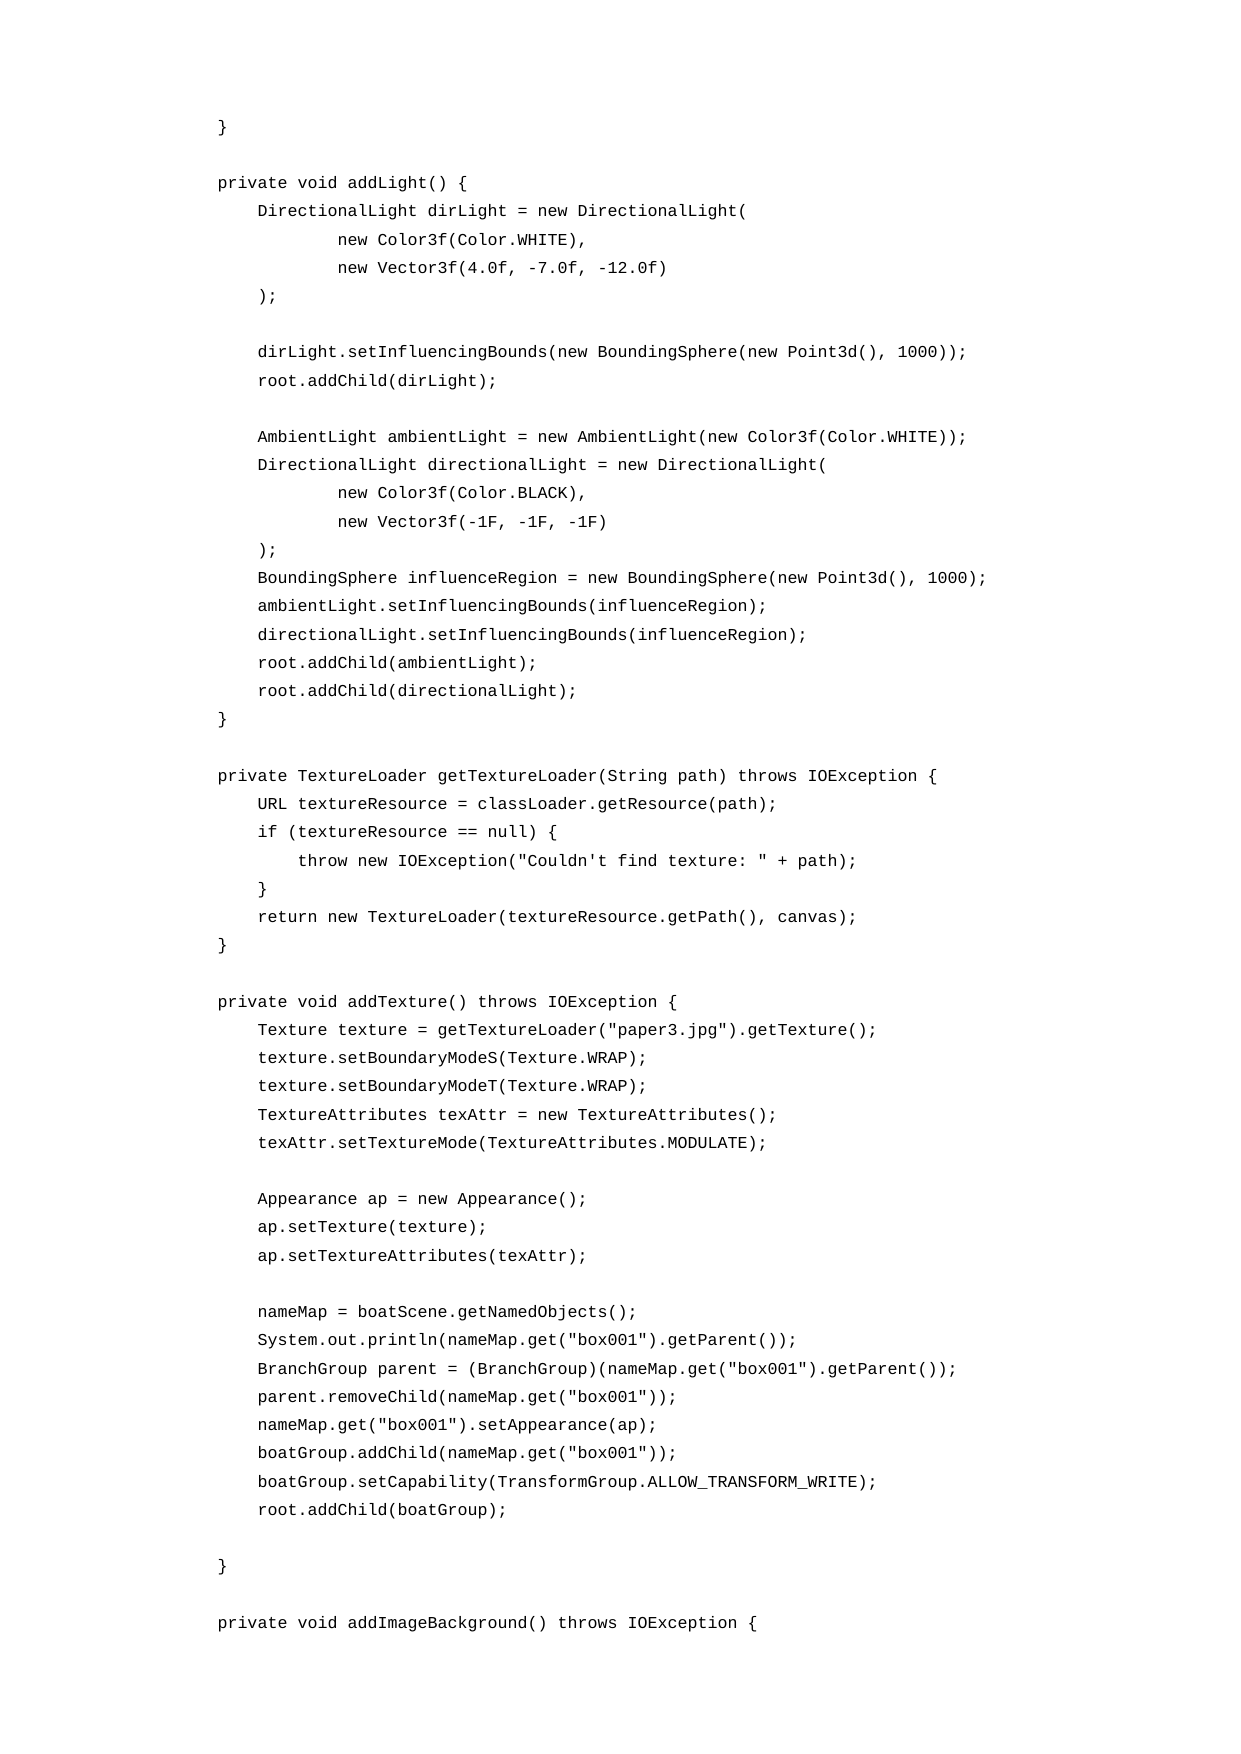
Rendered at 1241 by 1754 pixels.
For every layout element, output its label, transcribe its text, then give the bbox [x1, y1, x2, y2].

text private void addImageBackground() throws IOException { [177, 1614, 1152, 1633]
text boatGroup.setCapability(TransformGroup.ALLOW_TRANSFORM_WRITE); [177, 1473, 1152, 1492]
text } [177, 937, 1152, 956]
text private void addLight() { [177, 174, 1152, 193]
text nameMap = boatScene.getNamedObjects(); [177, 1304, 1152, 1323]
text root.addChild(directionalLight); [177, 683, 1152, 702]
text boatGroup.addChild(nameMap.get("box001")); [177, 1445, 1152, 1464]
text new Vector3f(-1F, -1F, -1F) [177, 513, 1152, 532]
text ap.setTextureAttributes(texAttr); [177, 1247, 1152, 1266]
text ); [177, 542, 1152, 560]
text texAttr.setTextureMode(TextureAttributes.MODULATE); [177, 1134, 1152, 1153]
text } [177, 880, 1152, 899]
text ambientLight.setInfluencingBounds(influenceRegion); [177, 598, 1152, 617]
text nameMap.get("box001").setAppearance(ap); [177, 1417, 1152, 1436]
text TextureAttributes texAttr = new TextureAttributes(); [177, 1106, 1152, 1125]
text URL textureResource = classLoader.getResource(path); [177, 796, 1152, 814]
text new Vector3f(4.0f, -7.0f, -12.0f) [177, 259, 1152, 278]
text DirectionalLight directionalLight = new DirectionalLight( [177, 457, 1152, 476]
text private void addTexture() throws IOException { [177, 993, 1152, 1012]
text ap.setTexture(texture); [177, 1219, 1152, 1238]
text new Color3f(Color.BLACK), [177, 485, 1152, 504]
text root.addChild(ambientLight); [177, 654, 1152, 673]
text Appearance ap = new Appearance(); [177, 1191, 1152, 1210]
text dirLight.setInfluencingBounds(new BoundingSphere(new Point3d(), 1000)); [177, 344, 1152, 363]
text return new TextureLoader(textureResource.getPath(), canvas); [177, 908, 1152, 927]
text ); [177, 287, 1152, 306]
text directionalLight.setInfluencingBounds(influenceRegion); [177, 626, 1152, 645]
text BranchGroup parent = (BranchGroup)(nameMap.get("box001").getParent()); [177, 1360, 1152, 1379]
text parent.removeChild(nameMap.get("box001")); [177, 1388, 1152, 1407]
text BoundingSphere influenceRegion = new BoundingSphere(new Point3d(), 1000); [177, 570, 1152, 589]
text root.addChild(boatGroup); [177, 1501, 1152, 1520]
text } [177, 118, 1152, 137]
text texture.setBoundaryModeT(Texture.WRAP); [177, 1078, 1152, 1097]
text System.out.println(nameMap.get("box001").getParent()); [177, 1332, 1152, 1351]
text } [177, 1558, 1152, 1577]
text texture.setBoundaryModeS(Texture.WRAP); [177, 1050, 1152, 1068]
text throw new IOException("Couldn't find texture: " + path); [177, 852, 1152, 871]
text new Color3f(Color.WHITE), [177, 231, 1152, 250]
text } [177, 711, 1152, 730]
text Texture texture = getTextureLoader("paper3.jpg").getTexture(); [177, 1021, 1152, 1040]
text if (textureResource == null) { [177, 824, 1152, 843]
text private TextureLoader getTextureLoader(String path) throws IOException { [177, 767, 1152, 786]
text root.addChild(dirLight); [177, 372, 1152, 391]
text DirectionalLight dirLight = new DirectionalLight( [177, 203, 1152, 222]
text AmbientLight ambientLight = new AmbientLight(new Color3f(Color.WHITE)); [177, 429, 1152, 447]
